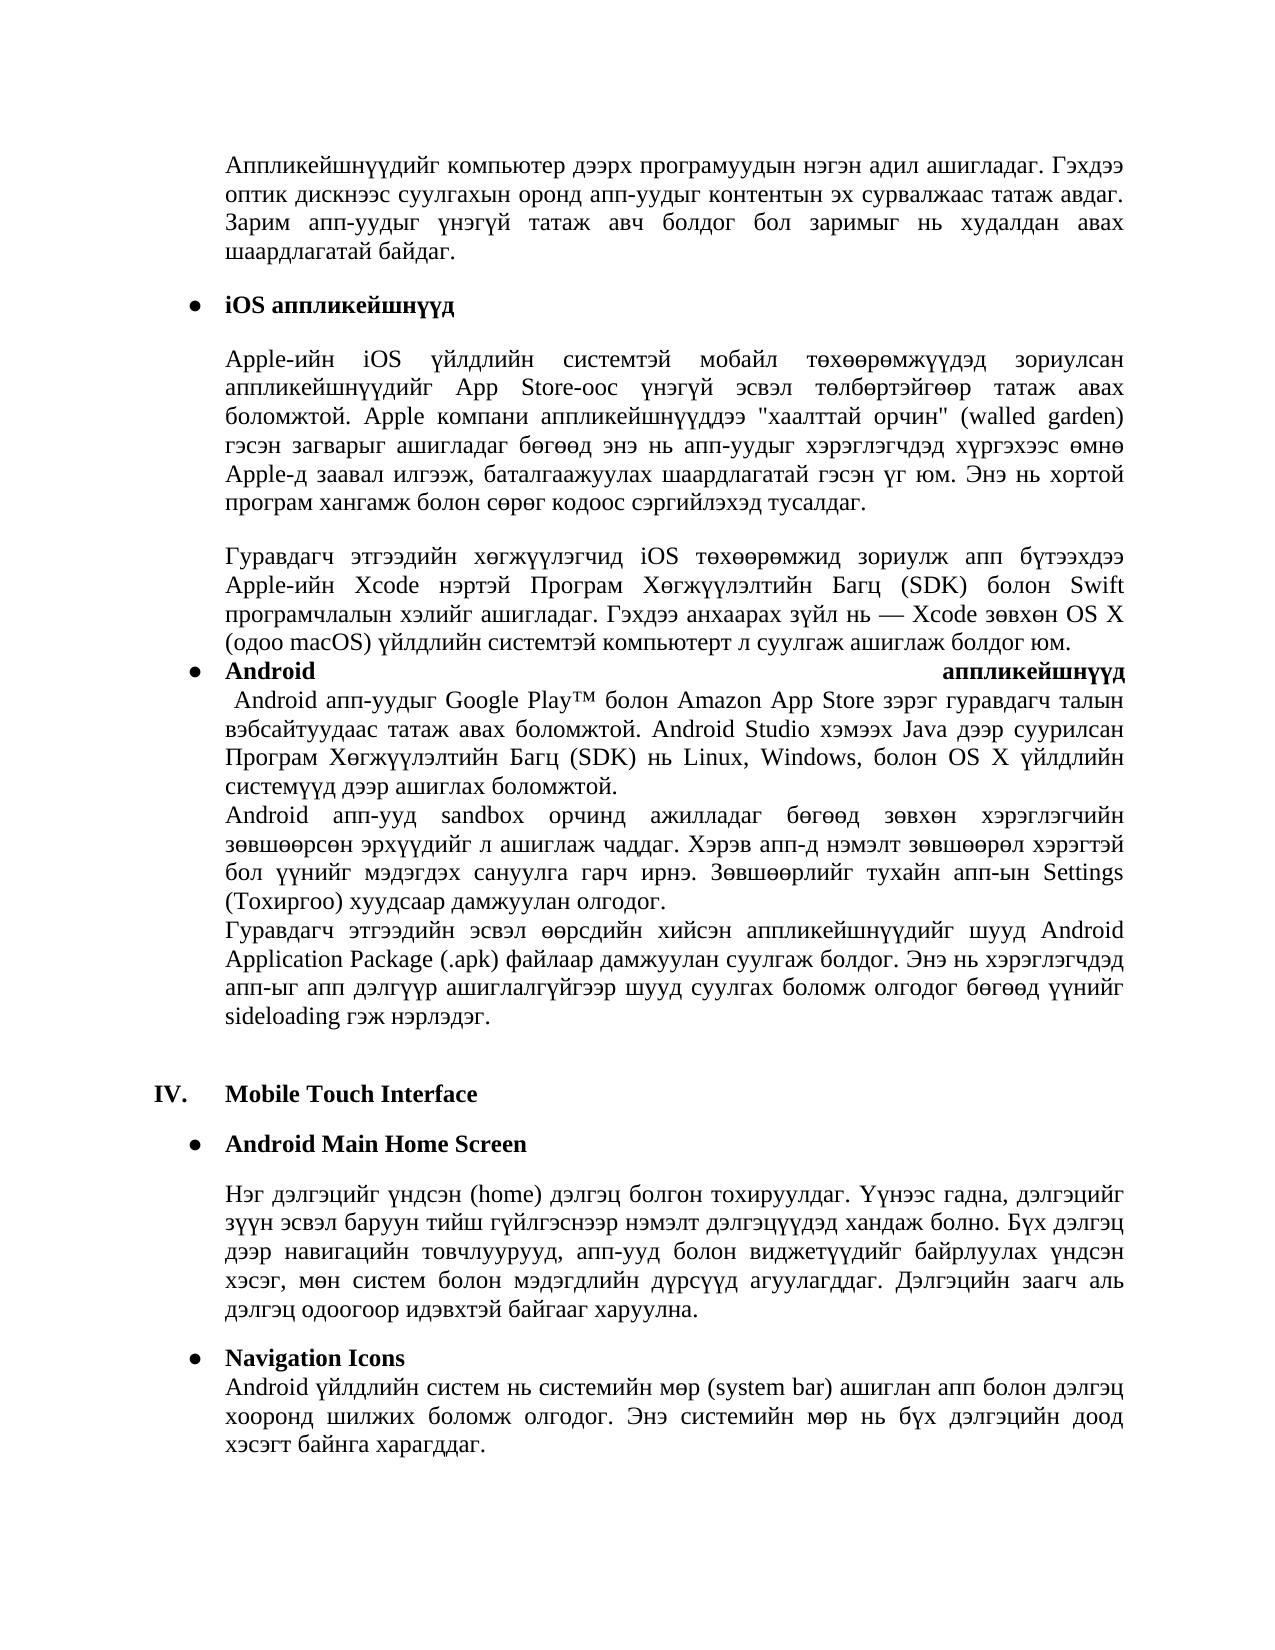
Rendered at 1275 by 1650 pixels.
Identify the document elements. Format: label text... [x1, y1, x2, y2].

list Navigation Icons [187, 1343, 1125, 1372]
text Apple-ийн iOS үйлдлийн системтэй мобайл төхөөрөмжүүдэд зориулсан аппликейшнүүдийг App Store-оос үнэгүй эсвэл төлбөртэйгөөр татаж авах боломжтой. Apple компани аппликейшнүүддээ "хаалттай орчин" (walled garden) гэсэн загварыг ашигладаг бөгөөд энэ нь апп-уудыг хэрэглэгчдэд хүргэхээс өмнө Apple-д заавал илгээж, баталгаажуулах шаардлагатай гэсэн үг юм. Энэ нь хортой програм хангамж болон сөрөг кодоос сэргийлэхэд тусалдаг. [225, 344, 1125, 516]
text Нэг дэлгэцийг үндсэн (home) дэлгэц болгон тохируулдаг. Үүнээс гадна, дэлгэцийг зүүн эсвэл баруун тийш гүйлгэснээр нэмэлт дэлгэцүүдэд хандаж болно. Бүх дэлгэц дээр навигацийн товчлуурууд, апп-ууд болон виджетүүдийг байрлуулах үндсэн хэсэг, мөн систем болон мэдэгдлийн дүрсүүд агуулагддаг. Дэлгэцийн заагч аль дэлгэц одоогоор идэвхтэй байгааг харуулна. [225, 1179, 1125, 1322]
list iOS аппликейшнүүд [187, 290, 1125, 319]
text Android апп-ууд sandbox орчинд ажилладаг бөгөөд зөвхөн хэрэглэгчийн зөвшөөрсөн эрхүүдийг л ашиглаж чаддаг. Хэрэв апп-д нэмэлт зөвшөөрөл хэрэгтэй бол үүнийг мэдэгдэх сануулга гарч ирнэ. Зөвшөөрлийг тухайн апп-ын Settings (Тохиргоо) хуудсаар дамжуулан олгодог. [225, 800, 1125, 915]
list Android аппликейшнүүд Android апп-уудыг Google Play™ болон Amazon App Store зэрэг гуравдагч талын вэбсайтуудаас татаж авах боломжтой. Android Studio хэмээх Java дээр суурилсан Програм Хөгжүүлэлтийн Багц (SDK) нь Linux, Windows, болон OS X үйлдлийн системүүд дээр ашиглах боломжтой. [187, 656, 1125, 800]
text Гуравдагч этгээдийн эсвэл өөрсдийн хийсэн аппликейшнүүдийг шууд Android Application Package (.apk) файлаар дамжуулан суулгаж болдог. Энэ нь хэрэглэгчдэд апп-ыг апп дэлгүүр ашиглалгүйгээр шууд суулгах боломж олгодог бөгөөд үүнийг sideloading гэж нэрлэдэг. [225, 915, 1125, 1030]
text Android үйлдлийн систем нь системийн мөр (system bar) ашиглан апп болон дэлгэц хооронд шилжих боломж олгодог. Энэ системийн мөр нь бүх дэлгэцийн доод хэсэгт байнга харагддаг. [225, 1372, 1125, 1458]
text Гуравдагч этгээдийн хөгжүүлэгчид iOS төхөөрөмжид зориулж апп бүтээхдээ Apple-ийн Xcode нэртэй Програм Хөгжүүлэлтийн Багц (SDK) болон Swift програмчлалын хэлийг ашигладаг. Гэхдээ анхаарах зүйл нь — Xcode зөвхөн OS X (одоо macOS) үйлдлийн системтэй компьютерт л суулгаж ашиглаж болдог юм. [225, 541, 1125, 656]
list Mobile Touch Interface [187, 1079, 1125, 1108]
list Android Main Home Screen [187, 1129, 1125, 1158]
text Аппликейшнүүдийг компьютер дээрх програмуудын нэгэн адил ашигладаг. Гэхдээ оптик дискнээс суулгахын оронд апп-уудыг контентын эх сурвалжаас татаж авдаг. Зарим апп-уудыг үнэгүй татаж авч болдог бол заримыг нь худалдан авах шаардлагатай байдаг. [225, 150, 1125, 265]
